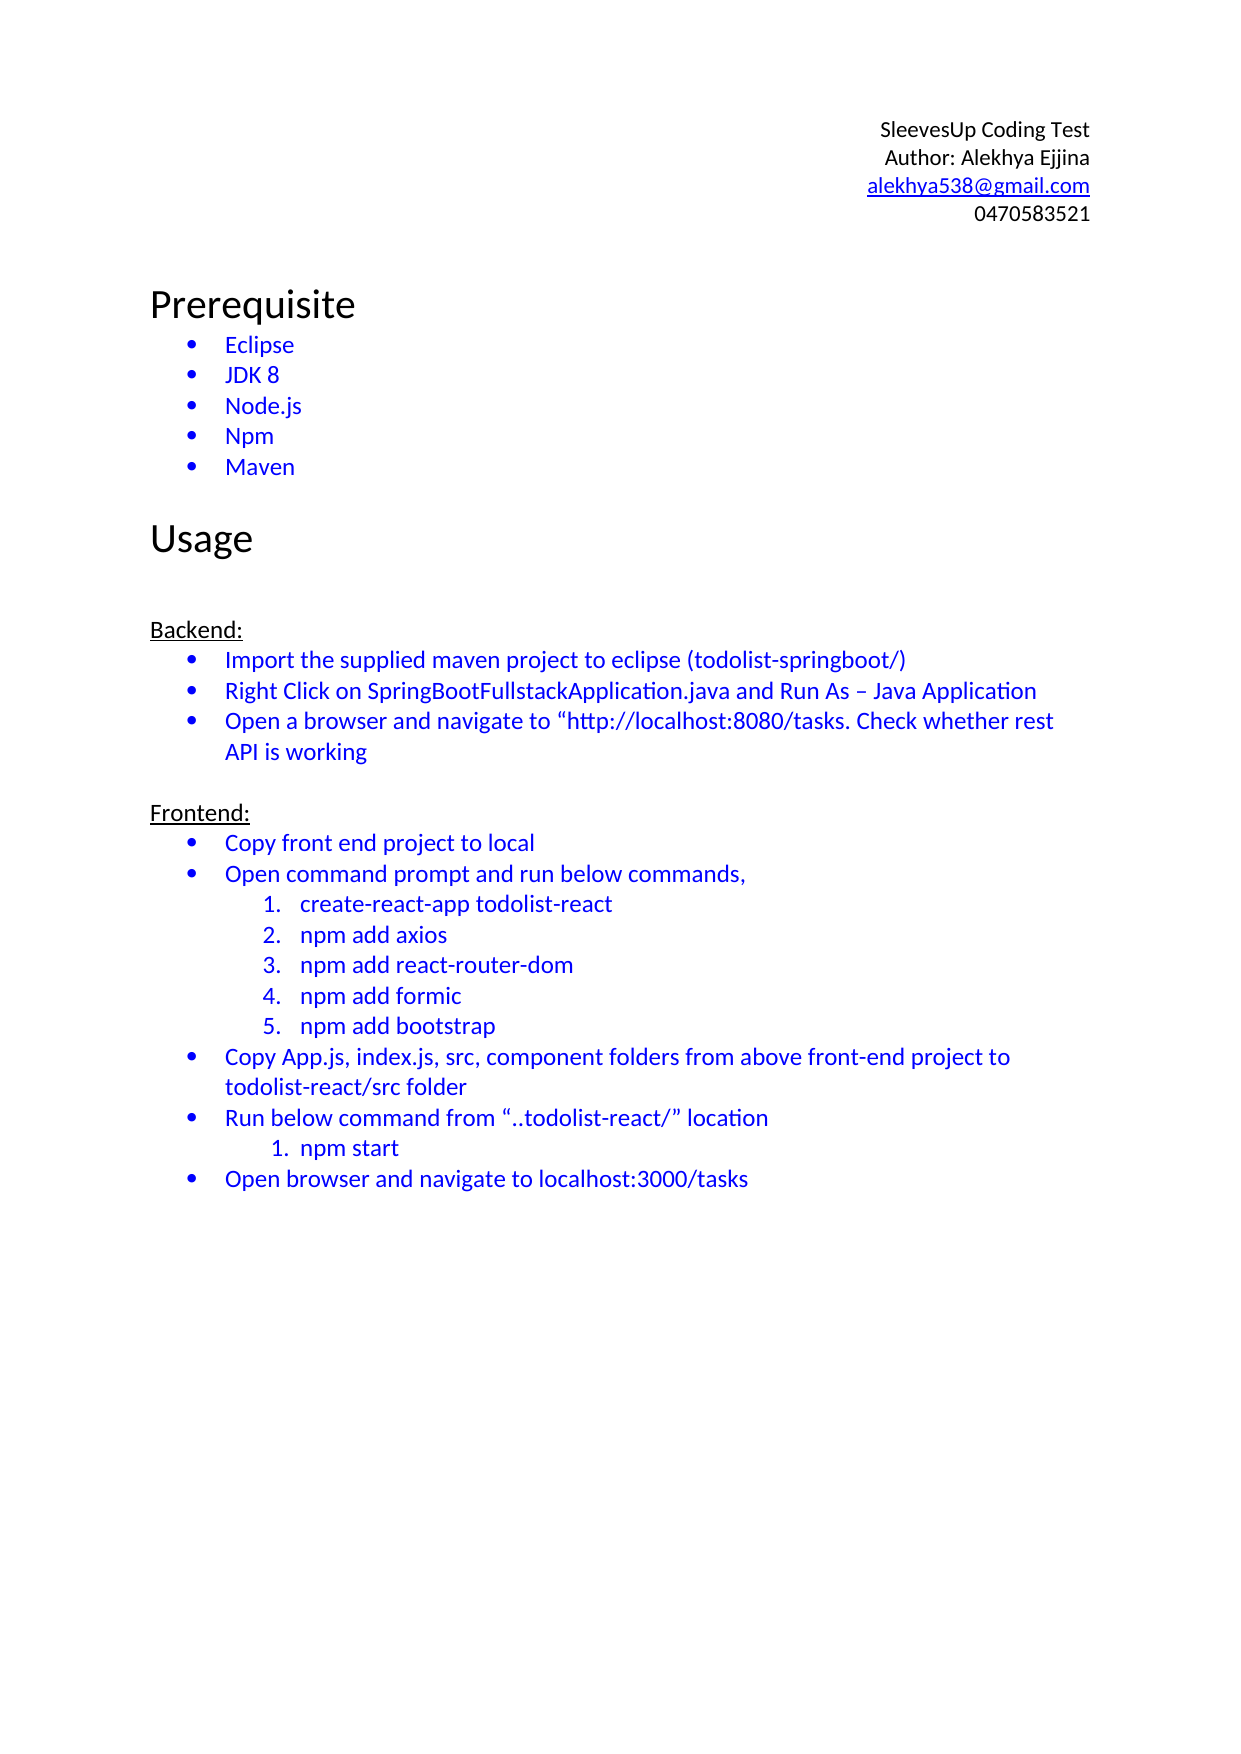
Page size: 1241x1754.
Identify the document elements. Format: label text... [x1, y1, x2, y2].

list Copy App.js, index.js, src, component folders from above front-end project to todolist-react/src folder [187, 1041, 1090, 1102]
text Prerequisite [150, 278, 1090, 329]
list Run below command from “..todolist-react/” location [187, 1102, 1090, 1133]
list npm start [270, 1133, 1090, 1163]
list Open browser and navigate to localhost:3000/tasks [187, 1163, 1090, 1194]
text alekhya538@gmail.com [150, 171, 1090, 199]
list create-react-app todolist-react [262, 888, 1090, 919]
list npm add formic [262, 980, 1090, 1011]
list JDK 8 [187, 359, 1090, 390]
list Right Click on SpringBootFullstackApplication.java and Run As – Java Application [187, 675, 1090, 705]
text 0470583521 [150, 199, 1090, 227]
list npm add bootstrap [262, 1011, 1090, 1041]
text Usage [150, 512, 1090, 563]
list Open command prompt and run below commands, [187, 858, 1090, 888]
list Node.js [187, 390, 1090, 421]
text SleevesUp Coding Test [150, 115, 1090, 143]
list Npm [187, 421, 1090, 451]
list Eclipse [187, 329, 1090, 359]
list Open a browser and navigate to “http://localhost:8080/tasks. Check whether rest API is working [187, 705, 1090, 766]
list npm add axios [262, 919, 1090, 949]
list Maven [187, 451, 1090, 482]
text Author: Alekhya Ejjina [150, 143, 1090, 171]
list Import the supplied maven project to eclipse (todolist-springboot/) [187, 644, 1090, 675]
list Copy front end project to local [187, 827, 1090, 858]
text Frontend: [150, 797, 1090, 827]
list npm add react-router-dom [262, 949, 1090, 980]
text Backend: [150, 614, 1090, 644]
